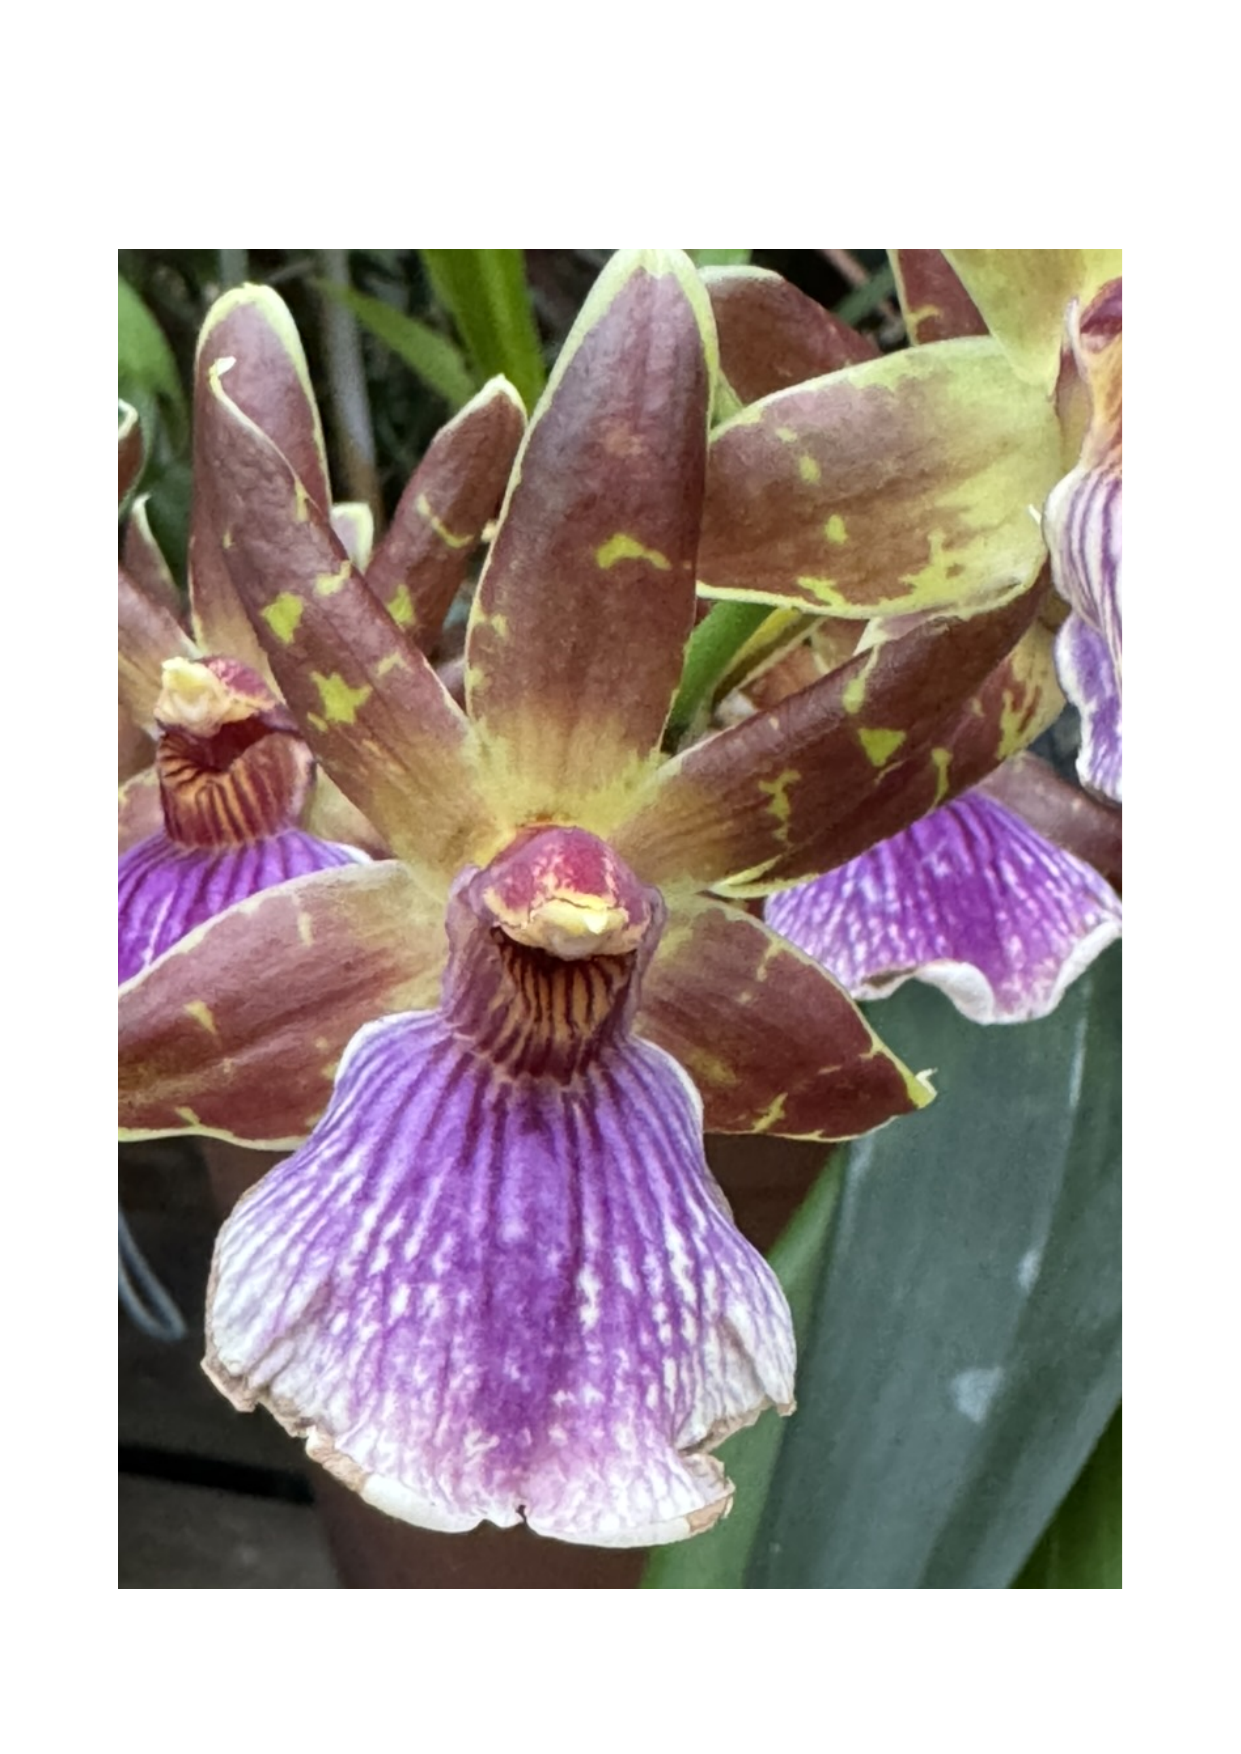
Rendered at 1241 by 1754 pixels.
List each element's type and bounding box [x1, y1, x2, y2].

picture [118, 249, 1123, 1589]
